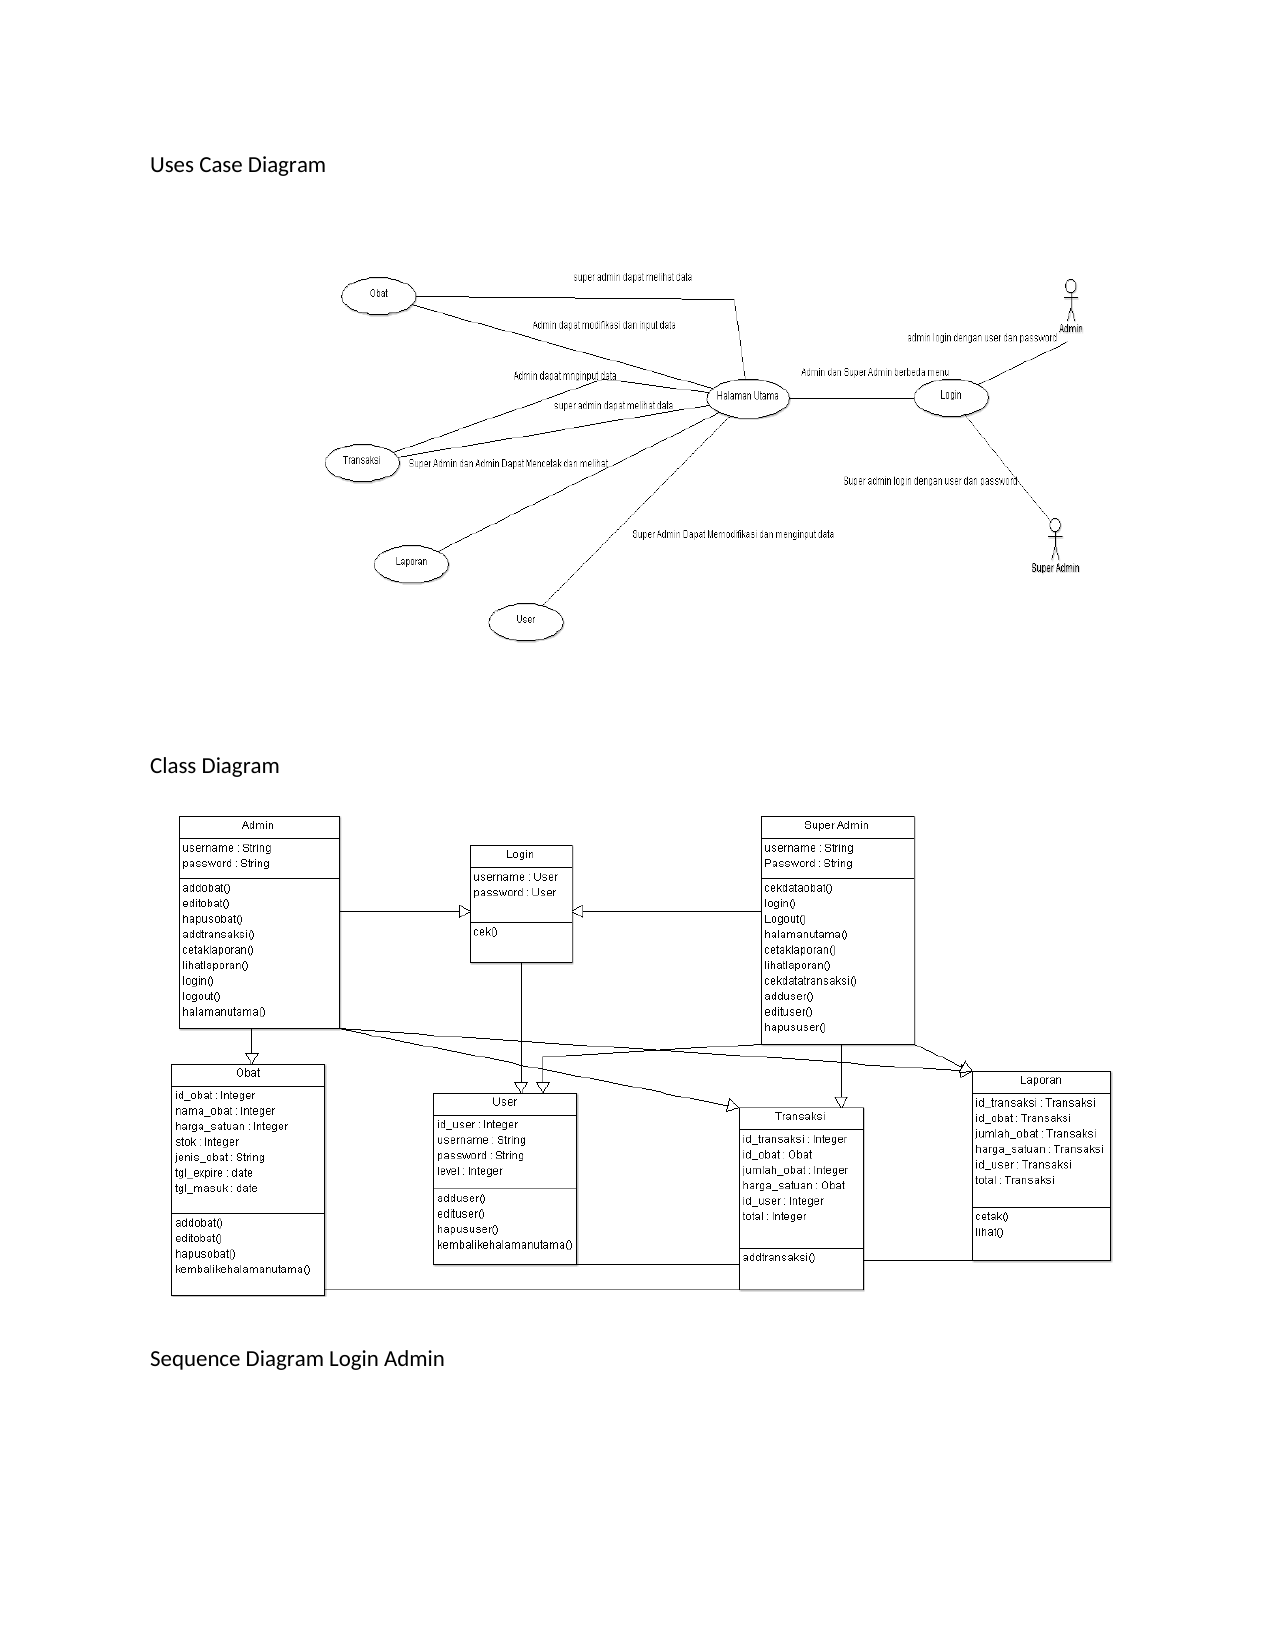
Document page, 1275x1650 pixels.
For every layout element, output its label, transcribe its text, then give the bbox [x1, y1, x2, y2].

text Sequence Diagram Login Admin [150, 1344, 1125, 1373]
picture [150, 256, 1102, 727]
text Uses Case Diagram [150, 150, 1125, 178]
picture [150, 804, 1125, 1320]
text Class Diagram [150, 751, 1125, 779]
